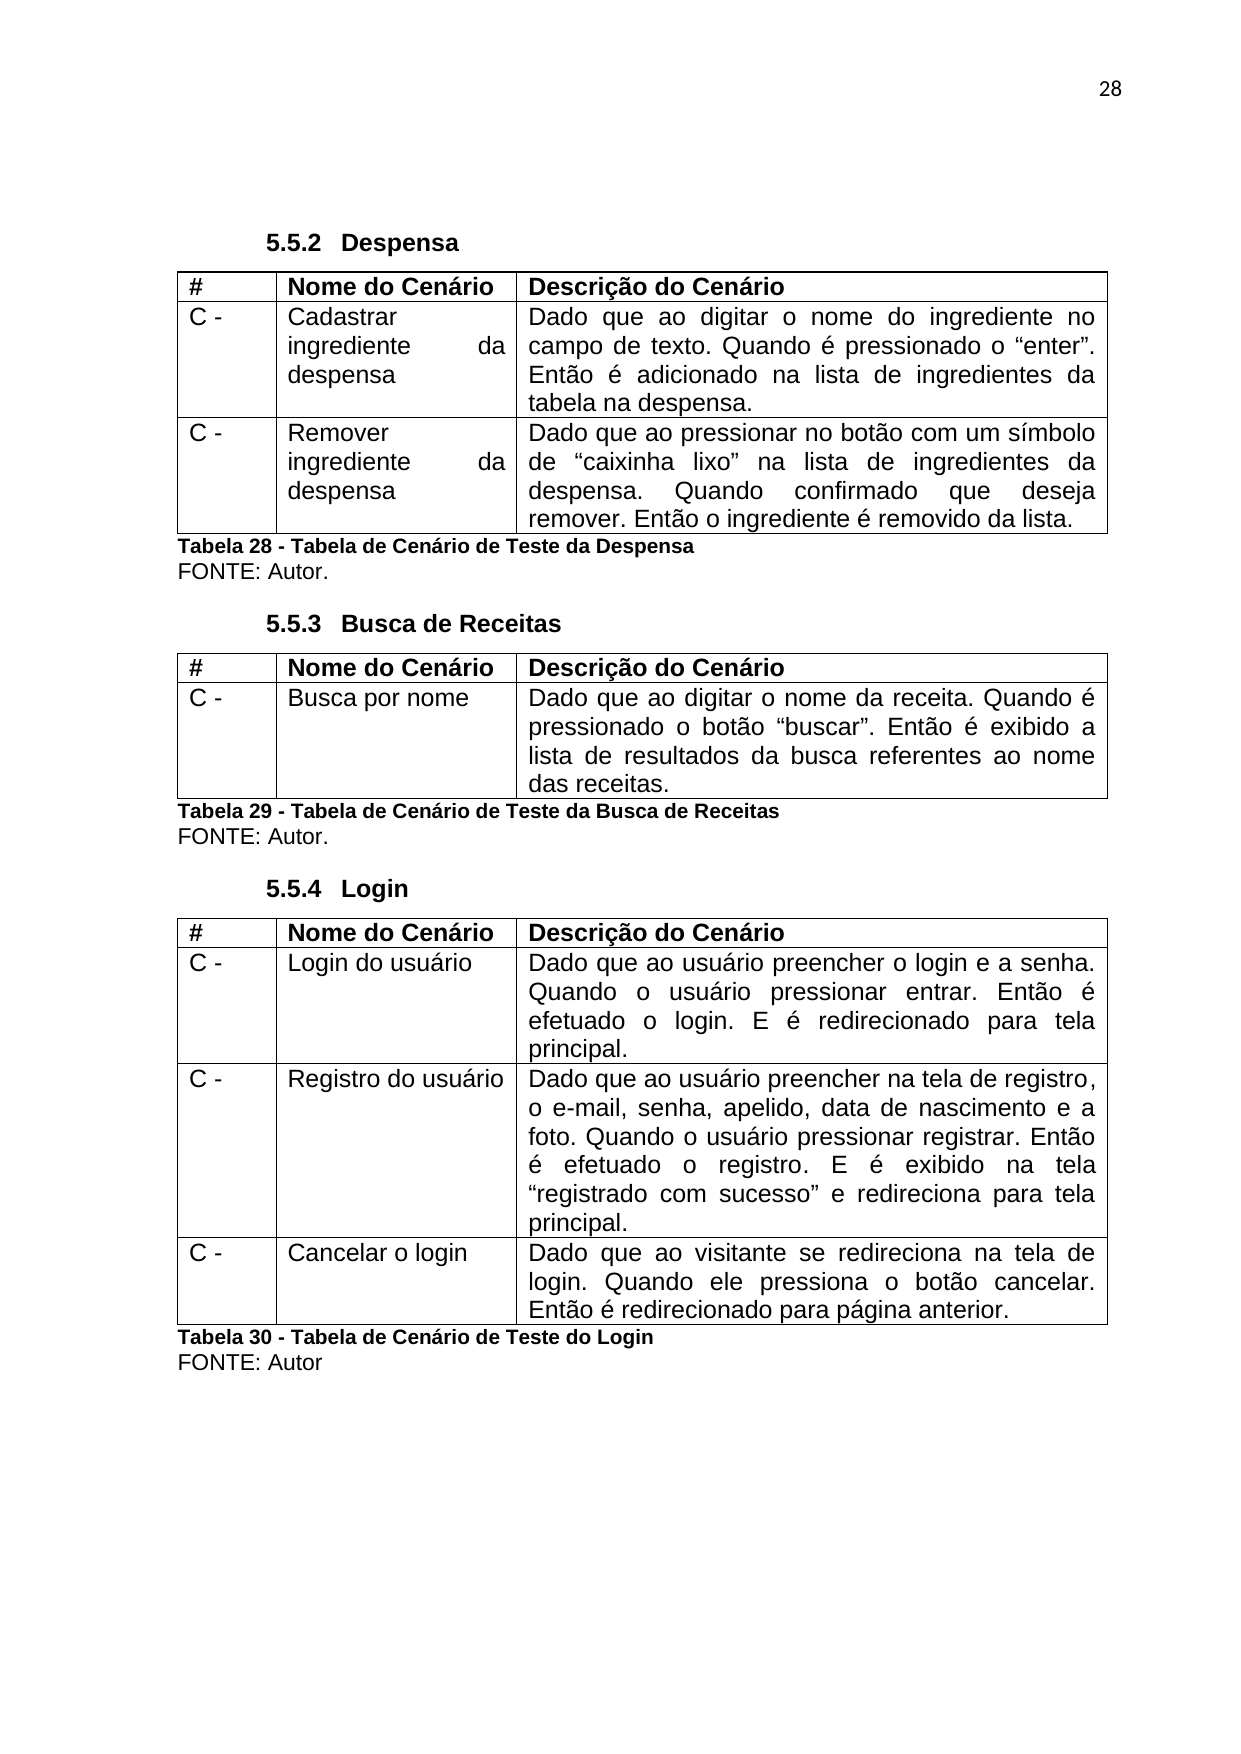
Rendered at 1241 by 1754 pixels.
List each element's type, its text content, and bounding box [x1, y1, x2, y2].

subtitle Login [266, 874, 1122, 903]
text FONTE: Autor. [177, 823, 1122, 849]
table_header Nome do Cenário [277, 654, 516, 682]
table_cell Busca por nome [277, 683, 516, 798]
table_header Descrição do Cenário [517, 919, 1107, 947]
table_cell C - [178, 683, 276, 798]
text FONTE: Autor [177, 1349, 1122, 1375]
table_cell Remover ingrediente da despensa [277, 418, 516, 533]
table_cell Dado que ao usuário preencher o login e a senha. Quando o usuário pressionar entrar. Então é efetuado o login. E é redirecionado para tela principal. [517, 948, 1107, 1063]
table_cell Dado que ao digitar o nome da receita. Quando é pressionado o botão “buscar”. Então é exibido a lista de resultados da busca referentes ao nome das receitas. [517, 683, 1107, 798]
subtitle Busca de Receitas [266, 609, 1122, 638]
table_cell Login do usuário [277, 948, 516, 1063]
table_cell C - [178, 1238, 276, 1324]
table_header # [178, 654, 276, 682]
table_cell C - [178, 1064, 276, 1237]
table_header # [178, 919, 276, 947]
table_cell Cadastrar ingrediente da despensa [277, 302, 516, 417]
table_header # [178, 273, 276, 301]
table_cell Dado que ao visitante se redireciona na tela de login. Quando ele pressiona o botão cancelar. Então é redirecionado para página anterior. [517, 1238, 1107, 1324]
subtitle Despensa [266, 228, 1122, 257]
table_cell C - [178, 302, 276, 417]
table_cell Cancelar o login [277, 1238, 516, 1324]
table_header Nome do Cenário [277, 273, 516, 301]
table_cell Registro do usuário [277, 1064, 516, 1237]
table_cell C - [178, 418, 276, 533]
text FONTE: Autor. [177, 558, 1122, 584]
table_cell Dado que ao pressionar no botão com um símbolo de “caixinha lixo” na lista de ingredientes da despensa. Quando confirmado que deseja remover. Então o ingrediente é removido da lista. [517, 418, 1107, 533]
table_cell Dado que ao usuário preencher na tela de registro, o e-mail, senha, apelido, data de nascimento e a foto. Quando o usuário pressionar registrar. Então é efetuado o registro. E é exibido na tela “registrado com sucesso” e redireciona para tela principal. [517, 1064, 1107, 1237]
table_cell C - [178, 948, 276, 1063]
table_header Descrição do Cenário [517, 273, 1107, 301]
table_header Descrição do Cenário [517, 654, 1107, 682]
table_header Nome do Cenário [277, 919, 516, 947]
table_cell Dado que ao digitar o nome do ingrediente no campo de texto. Quando é pressionado o “enter”. Então é adicionado na lista de ingredientes da tabela na despensa. [517, 302, 1107, 417]
